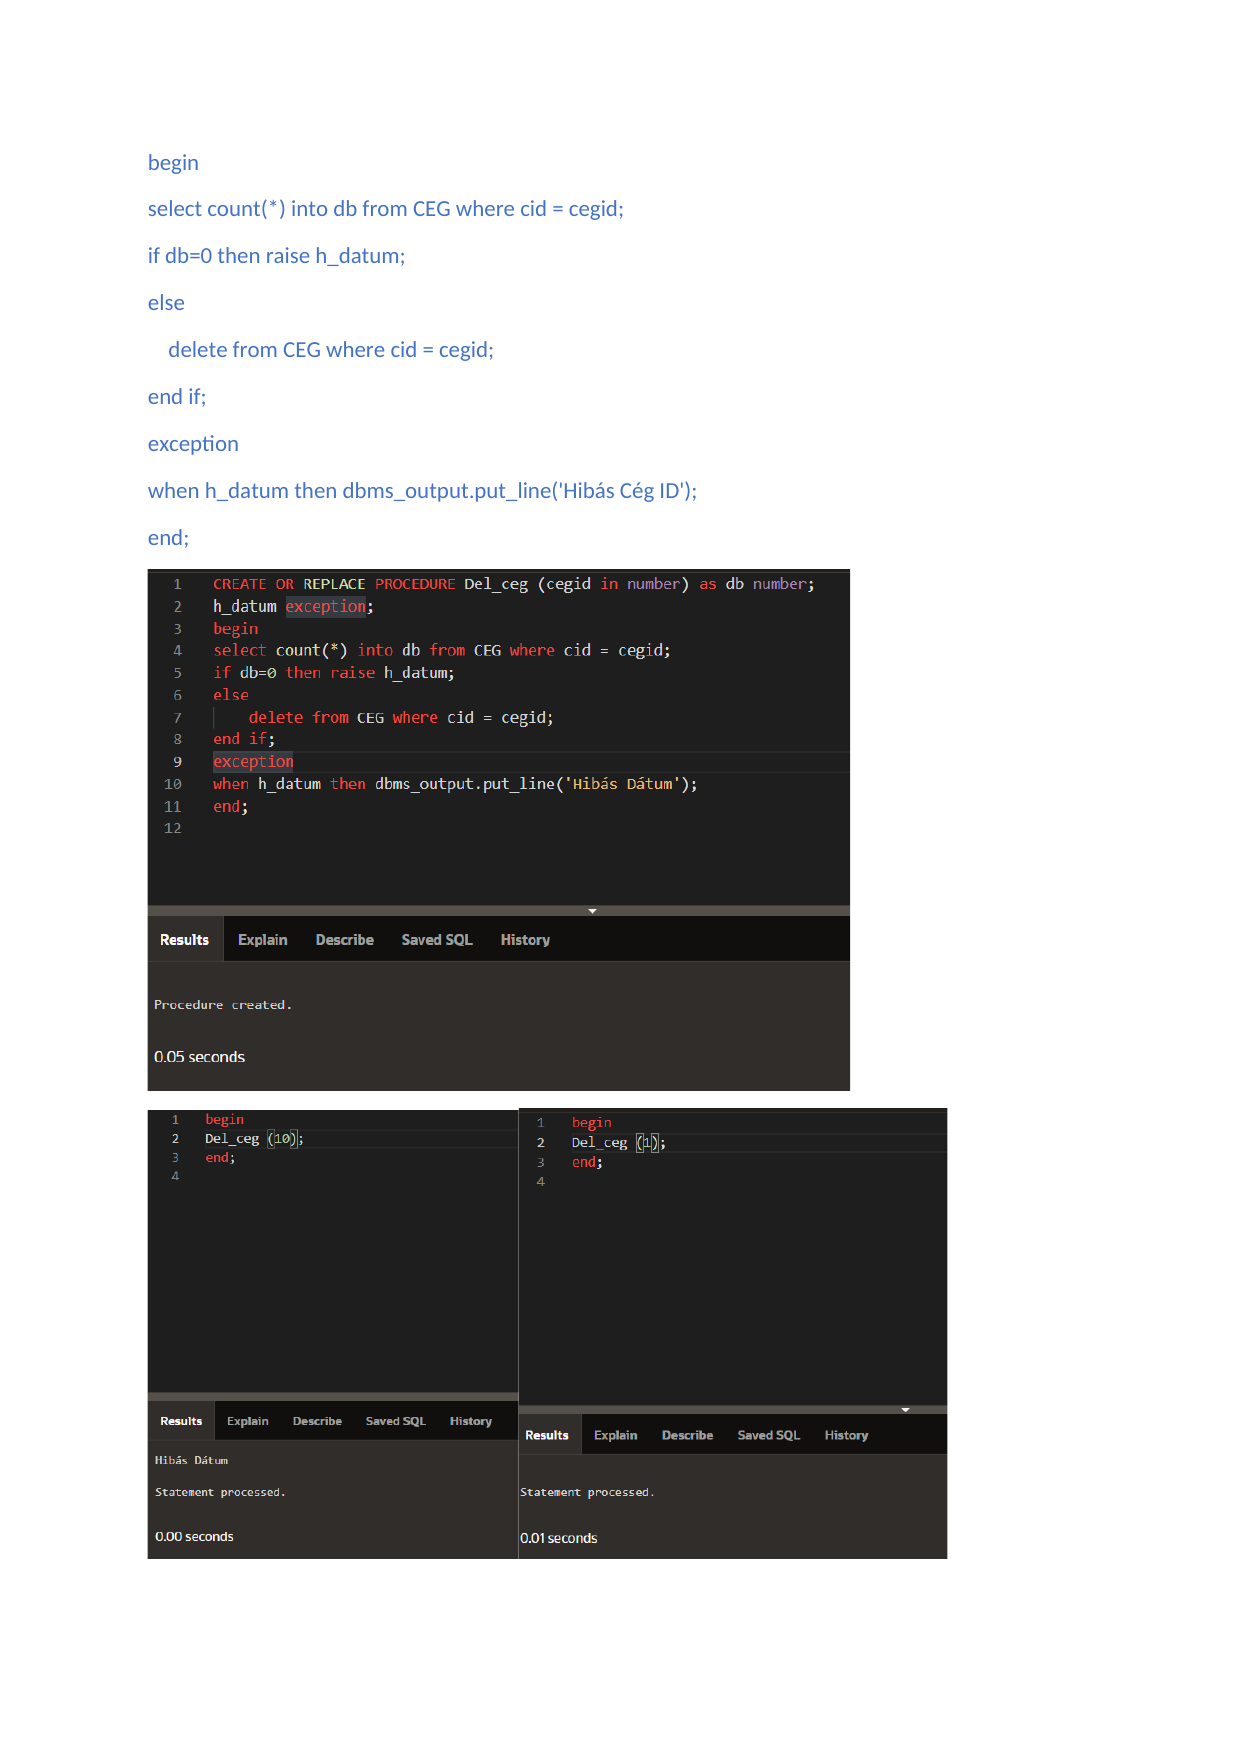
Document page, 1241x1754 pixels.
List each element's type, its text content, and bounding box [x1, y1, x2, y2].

text end; [148, 523, 1093, 551]
text if db=0 then raise h_datum; [148, 241, 1093, 269]
text select count(*) into db from CEG where cid = cegid; [148, 194, 1093, 222]
text else [148, 288, 1093, 316]
picture [147, 569, 851, 1091]
text end if; [148, 382, 1093, 410]
text exception [148, 429, 1093, 457]
text begin [148, 148, 1093, 176]
text when h_datum then dbms_output.put_line('Hibás Cég ID'); [148, 476, 1093, 504]
picture [147, 1108, 948, 1559]
text delete from CEG where cid = cegid; [148, 335, 1093, 363]
